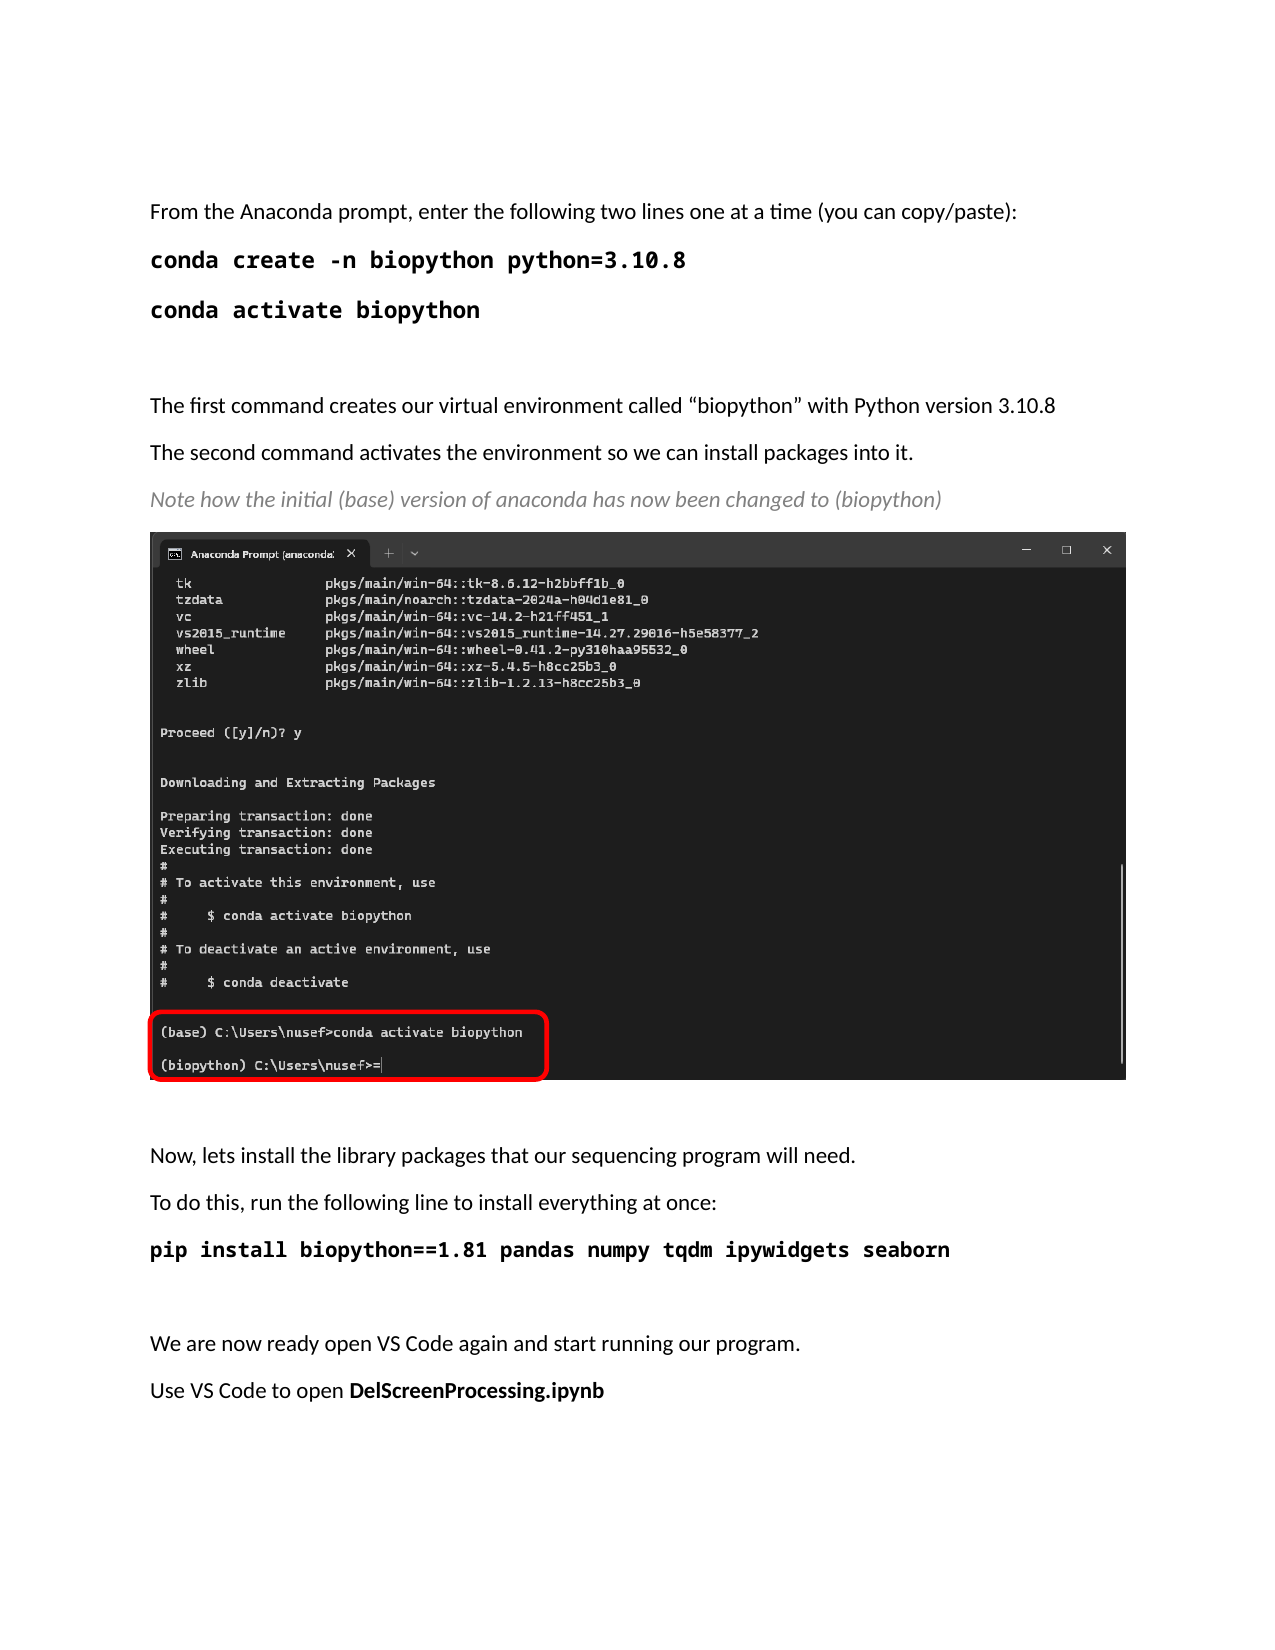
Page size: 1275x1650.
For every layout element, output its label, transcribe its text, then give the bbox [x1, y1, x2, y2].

text Use VS Code to open DelScreenProcessing.ipynb [150, 1376, 1125, 1404]
text conda create -n biopython python=3.10.8 [150, 244, 1125, 275]
text Now, lets install the library packages that our sequencing program will need. [150, 1141, 1125, 1169]
text pip install biopython==1.81 pandas numpy tqdm ipywidgets seaborn [150, 1235, 1125, 1264]
picture [150, 532, 1126, 1080]
text Note how the initial (base) version of anaconda has now been changed to (biopython) [150, 485, 1125, 513]
picture [153, 1015, 544, 1077]
text The second command activates the environment so we can install packages into it. [150, 438, 1125, 466]
text The first command creates our virtual environment called “biopython” with Python version 3.10.8 [150, 391, 1125, 419]
text From the Anaconda prompt, enter the following two lines one at a time (you can copy/paste): [150, 197, 1125, 225]
text We are now ready open VS Code again and start running our program. [150, 1329, 1125, 1357]
text conda activate biopython [150, 294, 1125, 325]
text To do this, run the following line to install everything at once: [150, 1188, 1125, 1216]
